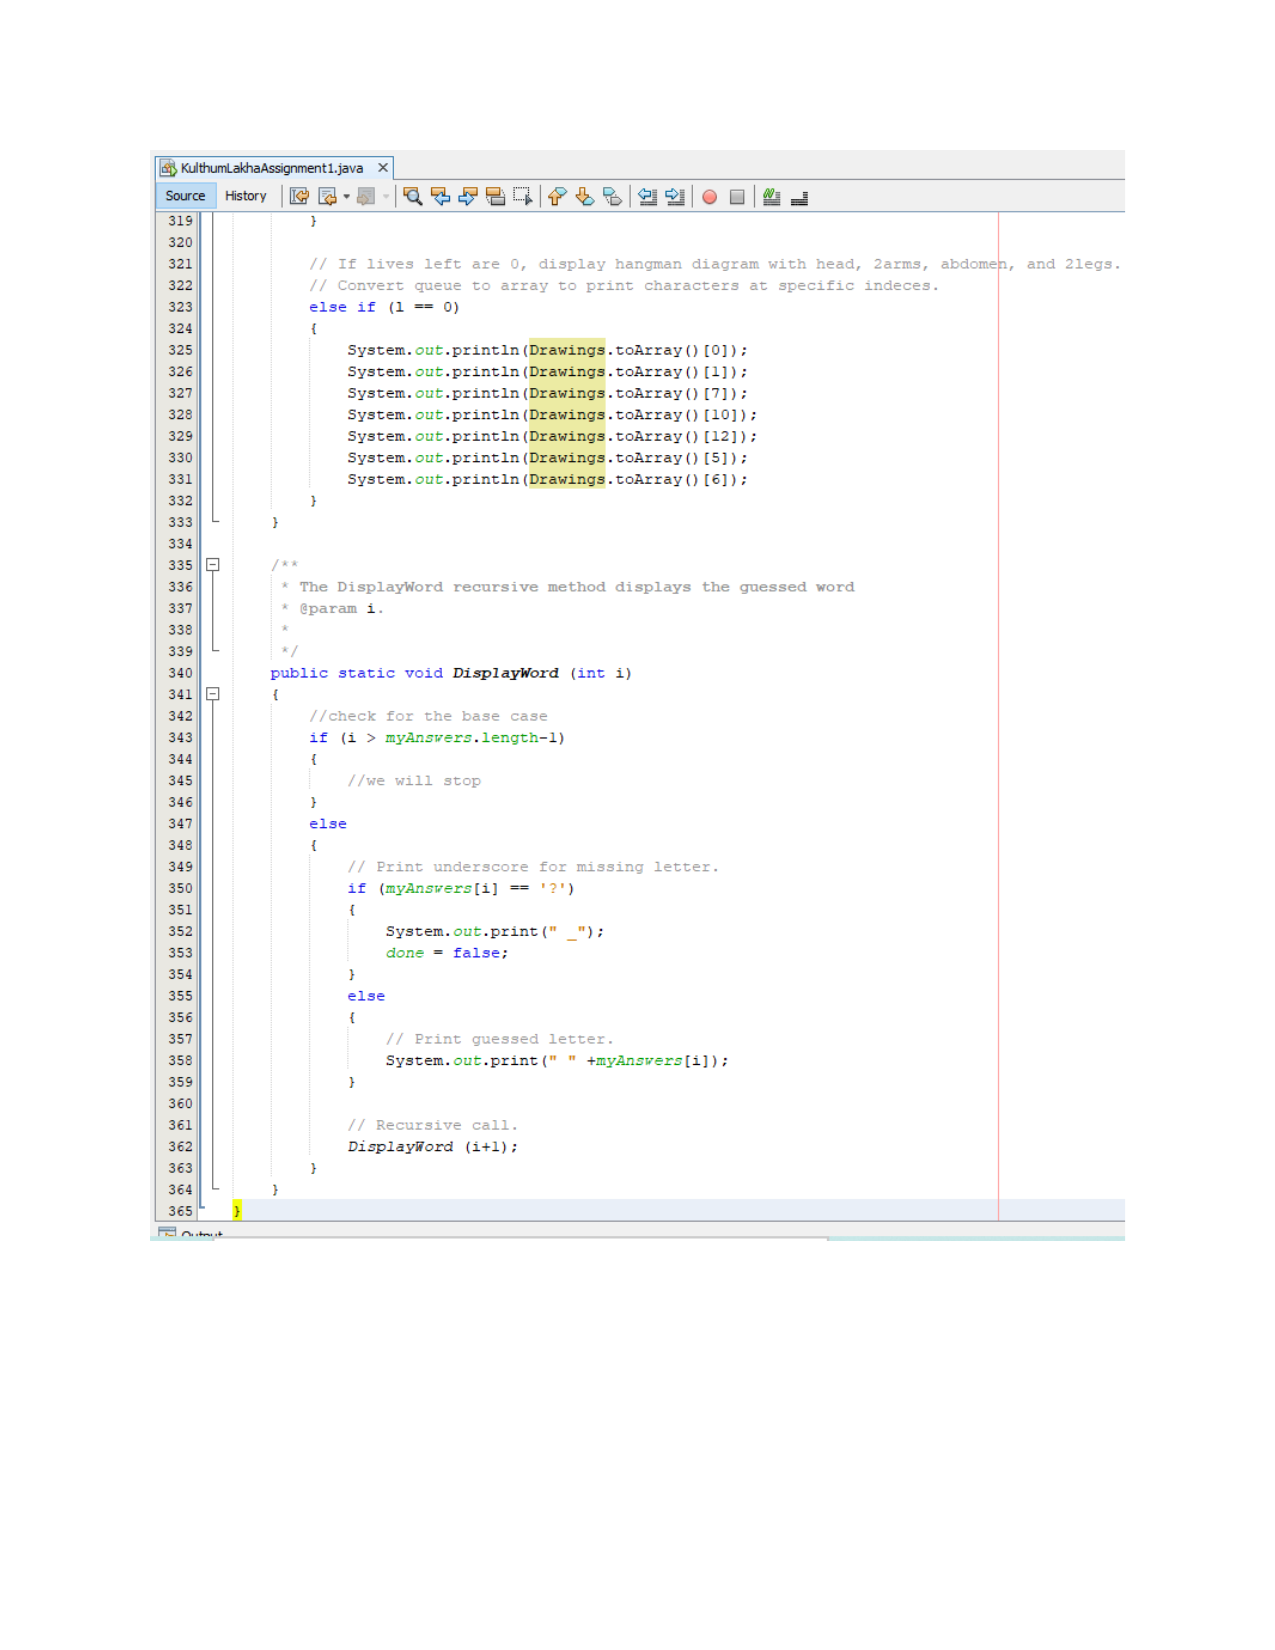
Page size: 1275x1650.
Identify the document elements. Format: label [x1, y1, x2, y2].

picture [150, 150, 1125, 1241]
